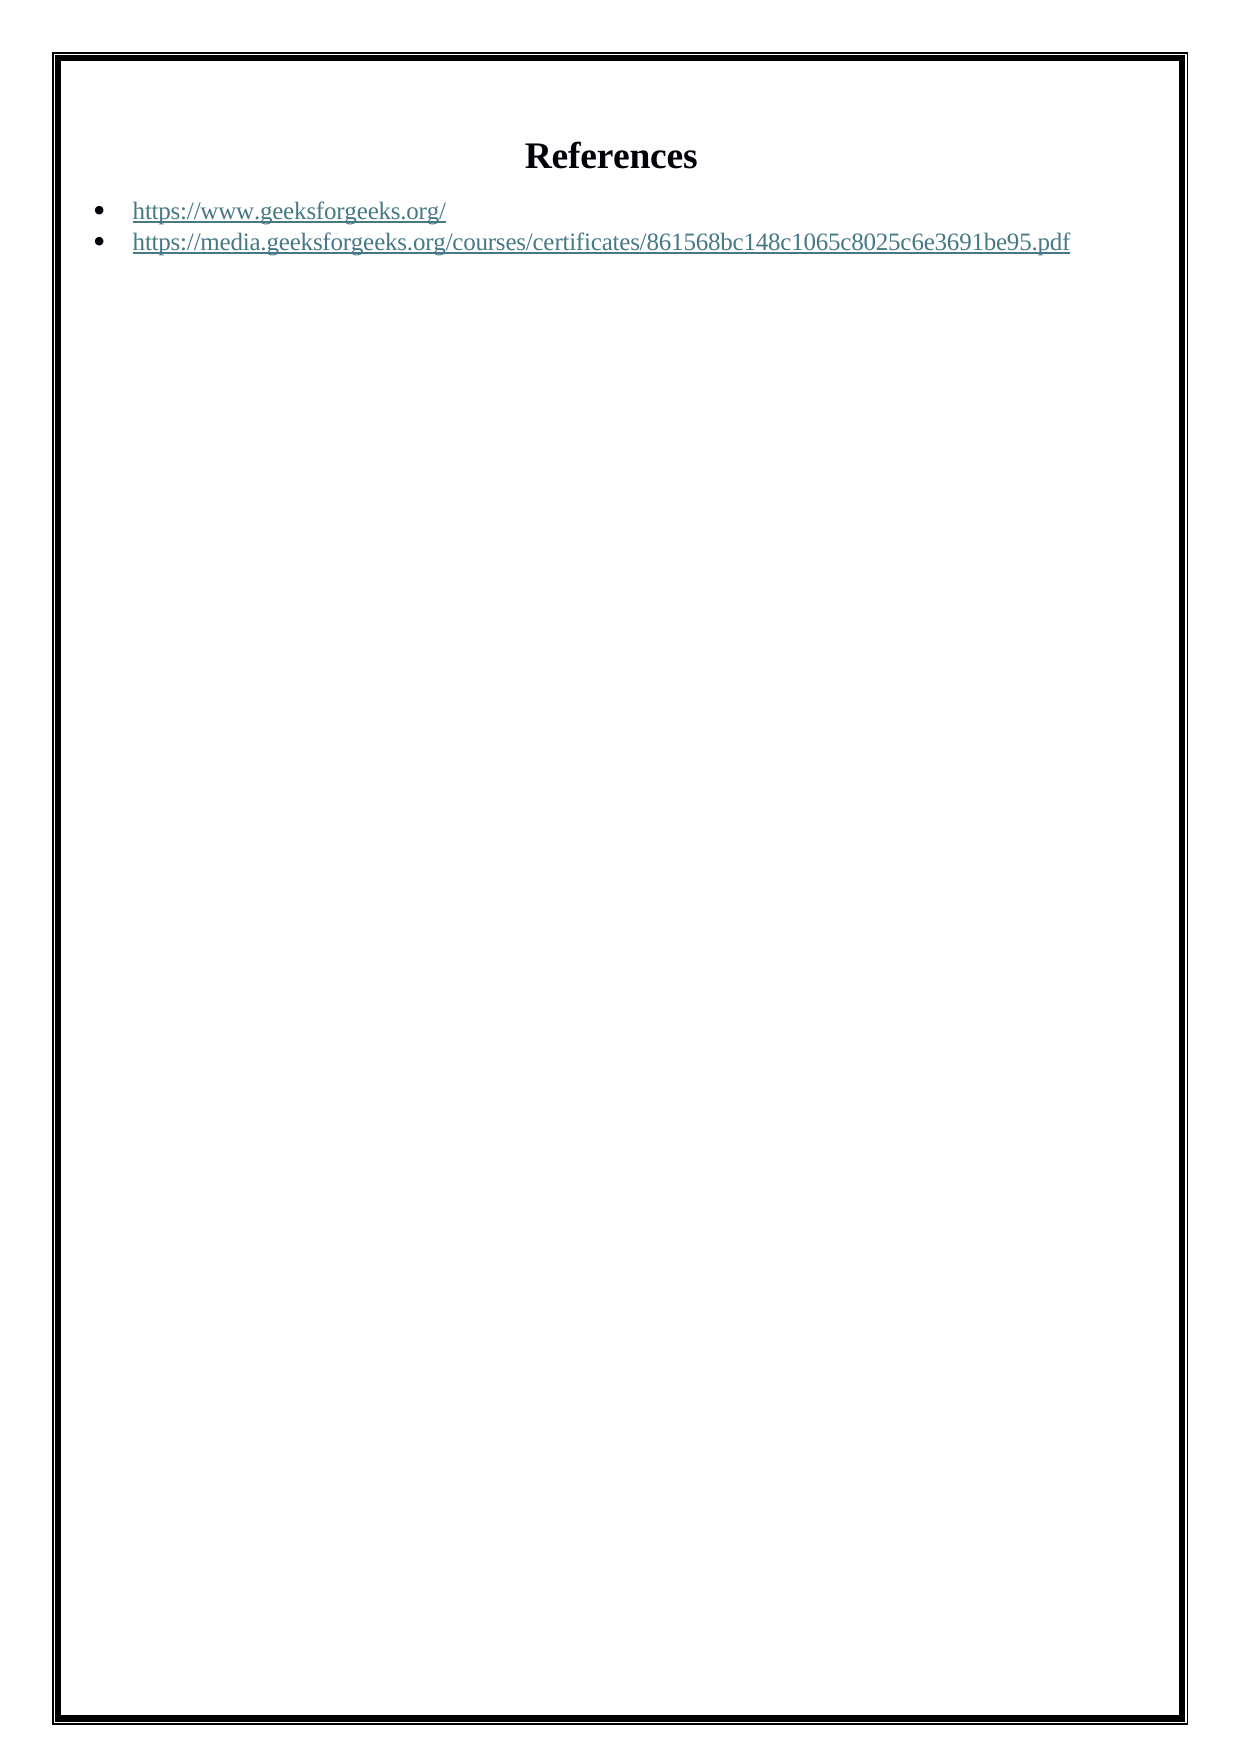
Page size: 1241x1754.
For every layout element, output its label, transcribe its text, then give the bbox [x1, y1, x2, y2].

list https://media.geeksforgeeks.org/courses/certificates/861568bc148c1065c8025c6e3691be95.pdf [95, 227, 1148, 256]
list https://www.geeksforgeeks.org/ [95, 196, 1148, 225]
